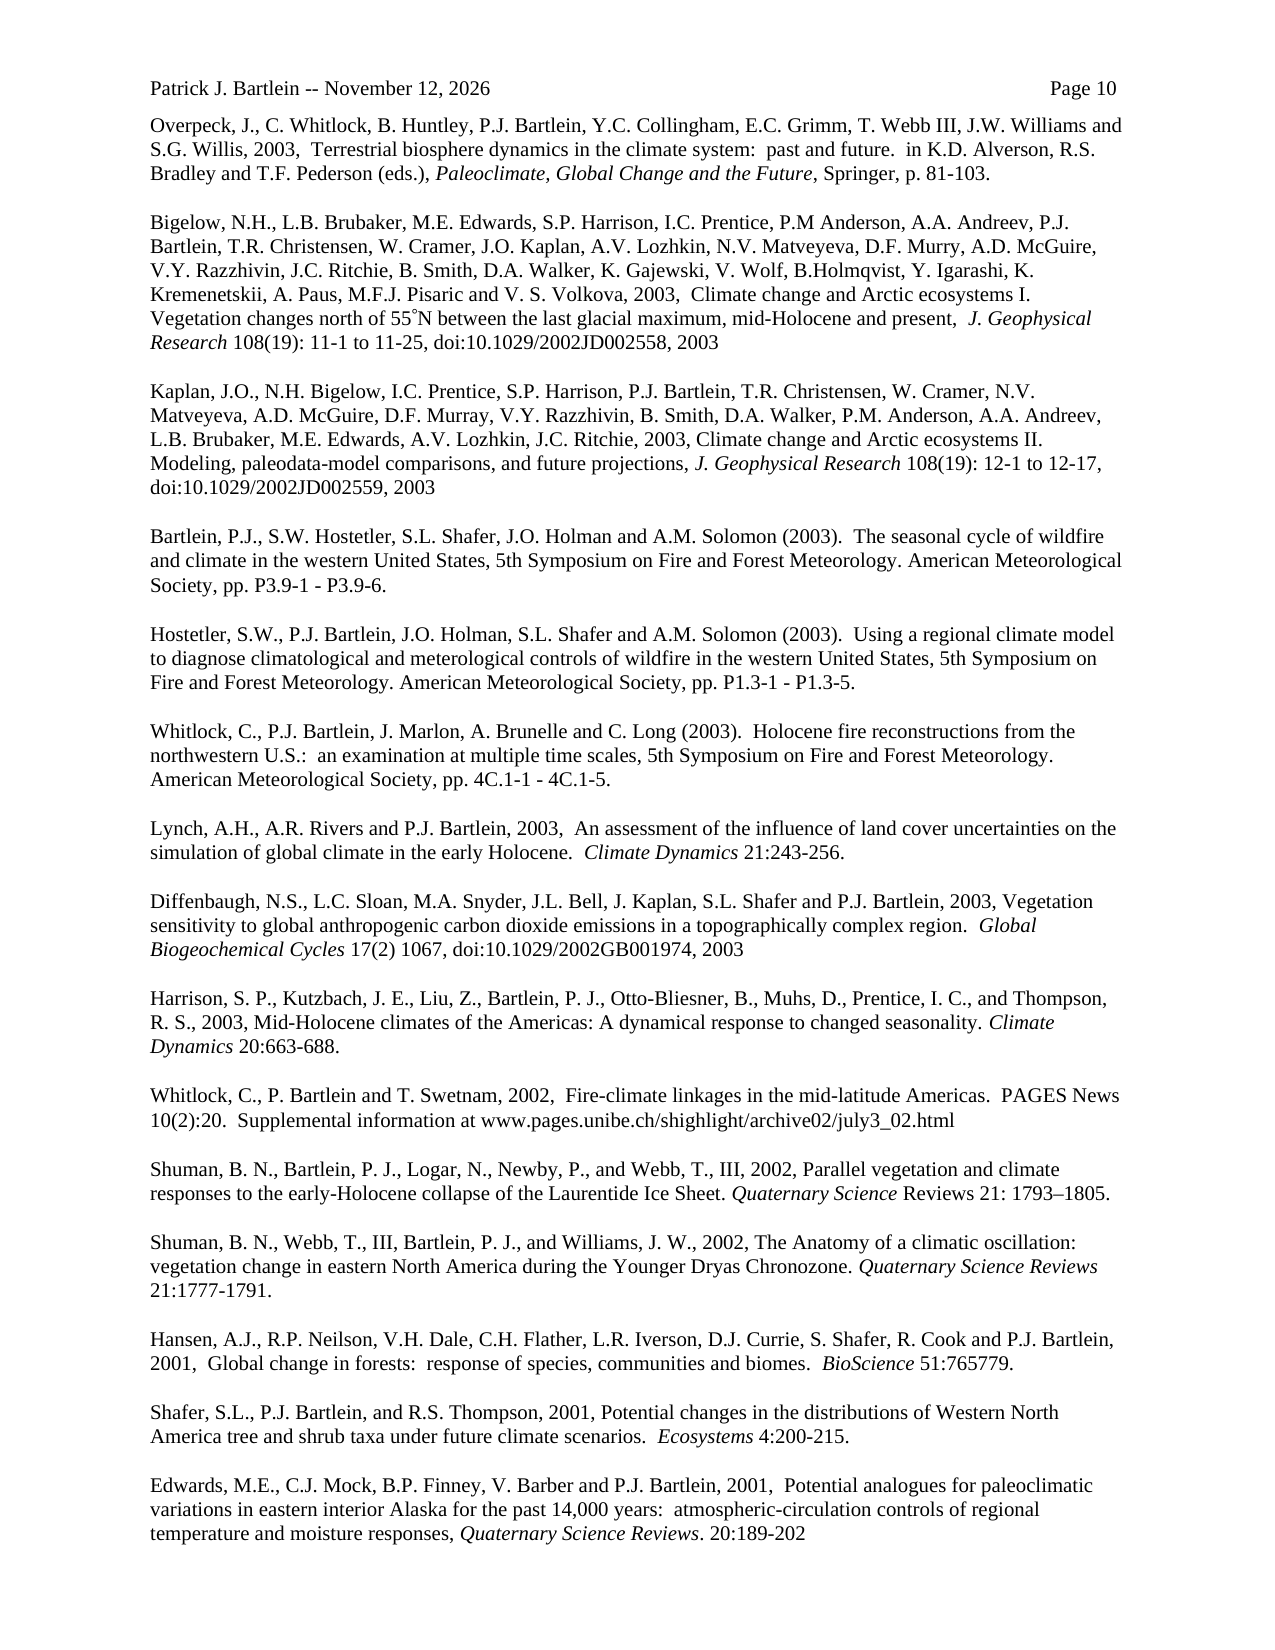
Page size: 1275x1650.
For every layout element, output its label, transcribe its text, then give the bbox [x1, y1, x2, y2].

text Hansen, A.J., R.P. Neilson, V.H. Dale, C.H. Flather, L.R. Iverson, D.J. Currie, S. Shafer, R. Cook and P.J. Bartlein, 2001, Global change in forests: response of species, communities and biomes. BioScience 51:765779. [150, 1327, 1125, 1375]
text Whitlock, C., P.J. Bartlein, J. Marlon, A. Brunelle and C. Long (2003). Holocene fire reconstructions from the northwestern U.S.: an examination at multiple time scales, 5th Symposium on Fire and Forest Meteorology. American Meteorological Society, pp. 4C.1-1 - 4C.1-5. [150, 719, 1125, 791]
text Lynch, A.H., A.R. Rivers and P.J. Bartlein, 2003, An assessment of the influence of land cover uncertainties on the simulation of global climate in the early Holocene. Climate Dynamics 21:243-256. [150, 816, 1125, 864]
text Shuman, B. N., Webb, T., III, Bartlein, P. J., and Williams, J. W., 2002, The Anatomy of a climatic oscillation: vegetation change in eastern North America during the Younger Dryas Chronozone. Quaternary Science Reviews 21:1777-1791. [150, 1230, 1125, 1302]
text Edwards, M.E., C.J. Mock, B.P. Finney, V. Barber and P.J. Bartlein, 2001, Potential analogues for paleoclimatic variations in eastern interior Alaska for the past 14,000 years: atmospheric-circulation controls of regional temperature and moisture responses, Quaternary Science Reviews. 20:189-202 [150, 1473, 1125, 1545]
text Bigelow, N.H., L.B. Brubaker, M.E. Edwards, S.P. Harrison, I.C. Prentice, P.M Anderson, A.A. Andreev, P.J. Bartlein, T.R. Christensen, W. Cramer, J.O. Kaplan, A.V. Lozhkin, N.V. Matveyeva, D.F. Murry, A.D. McGuire, V.Y. Razzhivin, J.C. Ritchie, B. Smith, D.A. Walker, K. Gajewski, V. Wolf, B.Holmqvist, Y. Igarashi, K. Kremenetskii, A. Paus, M.F.J. Pisaric and V. S. Volkova, 2003, Climate change and Arctic ecosystems I. Vegetation changes north of 55N between the last glacial maximum, mid-Holocene and present, J. Geophysical Research 108(19): 11-1 to 11-25, doi:10.1029/2002JD002558, 2003 [150, 210, 1125, 354]
text Shafer, S.L., P.J. Bartlein, and R.S. Thompson, 2001, Potential changes in the distributions of Western North America tree and shrub taxa under future climate scenarios. Ecosystems 4:200-215. [150, 1400, 1125, 1448]
text Diffenbaugh, N.S., L.C. Sloan, M.A. Snyder, J.L. Bell, J. Kaplan, S.L. Shafer and P.J. Bartlein, 2003, Vegetation sensitivity to global anthropogenic carbon dioxide emissions in a topographically complex region. Global Biogeochemical Cycles 17(2) 1067, doi:10.1029/2002GB001974, 2003 [150, 889, 1125, 961]
text Shuman, B. N., Bartlein, P. J., Logar, N., Newby, P., and Webb, T., III, 2002, Parallel vegetation and climate responses to the early-Holocene collapse of the Laurentide Ice Sheet. Quaternary Science Reviews 21: 1793–1805. [150, 1157, 1125, 1205]
text Whitlock, C., P. Bartlein and T. Swetnam, 2002, Fire-climate linkages in the mid-latitude Americas. PAGES News 10(2):20. Supplemental information at www.pages.unibe.ch/shighlight/archive02/july3_02.html [150, 1083, 1125, 1132]
text Hostetler, S.W., P.J. Bartlein, J.O. Holman, S.L. Shafer and A.M. Solomon (2003). Using a regional climate model to diagnose climatological and meterological controls of wildfire in the western United States, 5th Symposium on Fire and Forest Meteorology. American Meteorological Society, pp. P1.3-1 - P1.3-5. [150, 622, 1125, 694]
text Bartlein, P.J., S.W. Hostetler, S.L. Shafer, J.O. Holman and A.M. Solomon (2003). The seasonal cycle of wildfire and climate in the western United States, 5th Symposium on Fire and Forest Meteorology. American Meteorological Society, pp. P3.9-1 - P3.9-6. [150, 524, 1125, 597]
text Harrison, S. P., Kutzbach, J. E., Liu, Z., Bartlein, P. J., Otto-Bliesner, B., Muhs, D., Prentice, I. C., and Thompson, R. S., 2003, Mid-Holocene climates of the Americas: A dynamical response to changed seasonality. Climate Dynamics 20:663-688. [150, 986, 1125, 1058]
text Kaplan, J.O., N.H. Bigelow, I.C. Prentice, S.P. Harrison, P.J. Bartlein, T.R. Christensen, W. Cramer, N.V. Matveyeva, A.D. McGuire, D.F. Murray, V.Y. Razzhivin, B. Smith, D.A. Walker, P.M. Anderson, A.A. Andreev, L.B. Brubaker, M.E. Edwards, A.V. Lozhkin, J.C. Ritchie, 2003, Climate change and Arctic ecosystems II. Modeling, paleodata-model comparisons, and future projections, J. Geophysical Research 108(19): 12-1 to 12-17, doi:10.1029/2002JD002559, 2003 [150, 379, 1125, 499]
text Overpeck, J., C. Whitlock, B. Huntley, P.J. Bartlein, Y.C. Collingham, E.C. Grimm, T. Webb III, J.W. Williams and S.G. Willis, 2003, Terrestrial biosphere dynamics in the climate system: past and future. in K.D. Alverson, R.S. Bradley and T.F. Pederson (eds.), Paleoclimate, Global Change and the Future, Springer, p. 81-103. [150, 112, 1125, 185]
